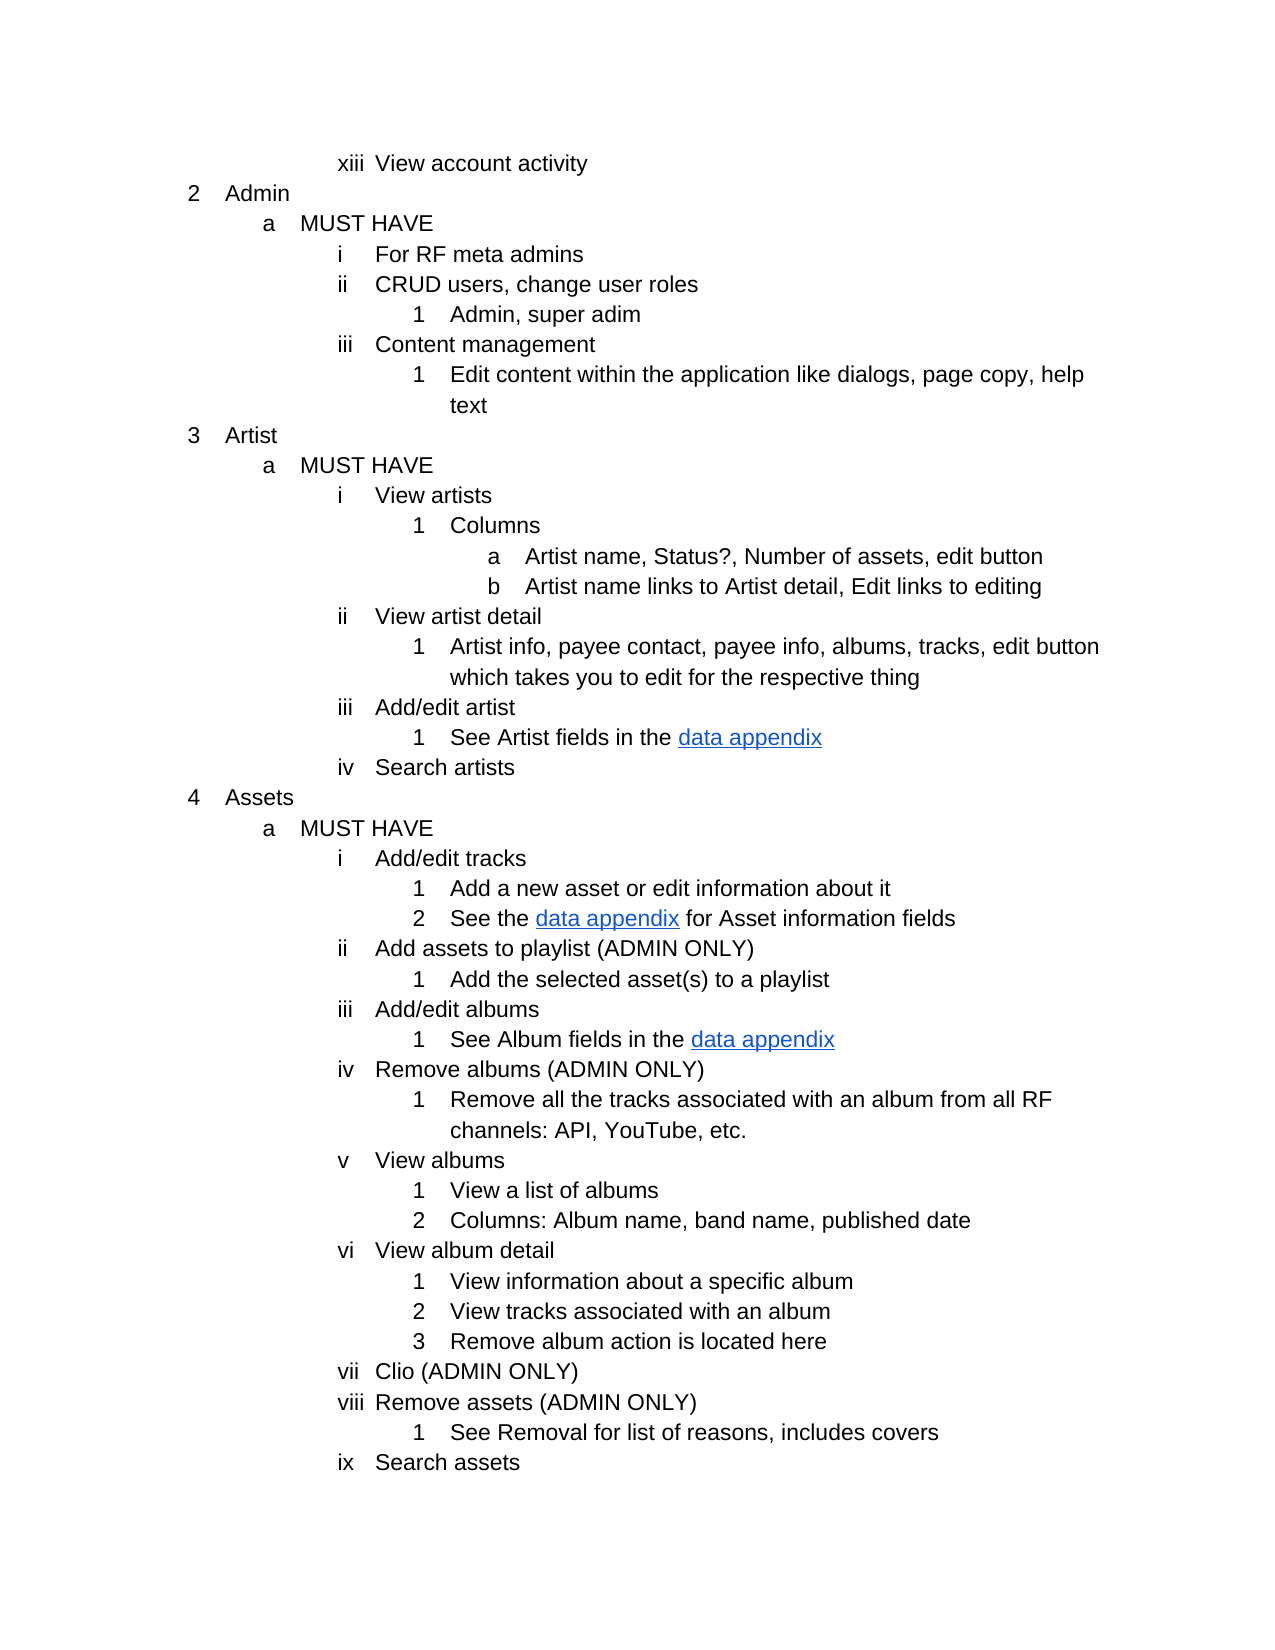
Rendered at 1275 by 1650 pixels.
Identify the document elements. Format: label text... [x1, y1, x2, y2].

list Columns: Album name, band name, published date [412, 1207, 1125, 1234]
list Add/edit artist [337, 694, 1125, 720]
list Content management [337, 331, 1125, 358]
list Edit content within the application like dialogs, page copy, help text [412, 361, 1125, 418]
list For RF meta admins [337, 241, 1125, 267]
list Add a new asset or edit information about it [412, 875, 1125, 901]
list Remove assets (ADMIN ONLY) [337, 1388, 1125, 1415]
list Artist name, Status?, Number of assets, edit button [487, 543, 1125, 569]
list View artist detail [337, 603, 1125, 629]
list Add assets to playlist (ADMIN ONLY) [337, 935, 1125, 962]
list View account activity [337, 150, 1125, 176]
list Assets [187, 784, 1125, 811]
list Columns [412, 512, 1125, 539]
list View album detail [337, 1237, 1125, 1264]
list See Artist fields in the data appendix [412, 724, 1125, 750]
list View a list of albums [412, 1177, 1125, 1203]
list Remove album action is located here [412, 1328, 1125, 1354]
list Artist [187, 422, 1125, 448]
list Search artists [337, 754, 1125, 781]
list See Removal for list of reasons, includes covers [412, 1419, 1125, 1445]
list Artist info, payee contact, payee info, albums, tracks, edit button which takes you to edit for the respective thing [412, 633, 1125, 690]
list MUST HAVE [262, 814, 1125, 841]
list Artist name links to Artist detail, Edit links to editing [487, 573, 1125, 599]
list View albums [337, 1147, 1125, 1173]
list MUST HAVE [262, 210, 1125, 237]
list Admin, super adim [412, 301, 1125, 327]
list View information about a specific album [412, 1268, 1125, 1294]
list See the data appendix for Asset information fields [412, 905, 1125, 932]
list MUST HAVE [262, 452, 1125, 478]
list View tracks associated with an album [412, 1298, 1125, 1324]
list Admin [187, 180, 1125, 207]
list See Album fields in the data appendix [412, 1026, 1125, 1052]
list Add/edit tracks [337, 845, 1125, 871]
list Remove all the tracks associated with an album from all RF channels: API, YouTube, etc. [412, 1086, 1125, 1143]
list Search assets [337, 1449, 1125, 1475]
list Clio (ADMIN ONLY) [337, 1358, 1125, 1385]
list Remove albums (ADMIN ONLY) [337, 1056, 1125, 1083]
list CRUD users, change user roles [337, 271, 1125, 297]
list Add/edit albums [337, 996, 1125, 1022]
list Add the selected asset(s) to a playlist [412, 966, 1125, 992]
list View artists [337, 482, 1125, 509]
